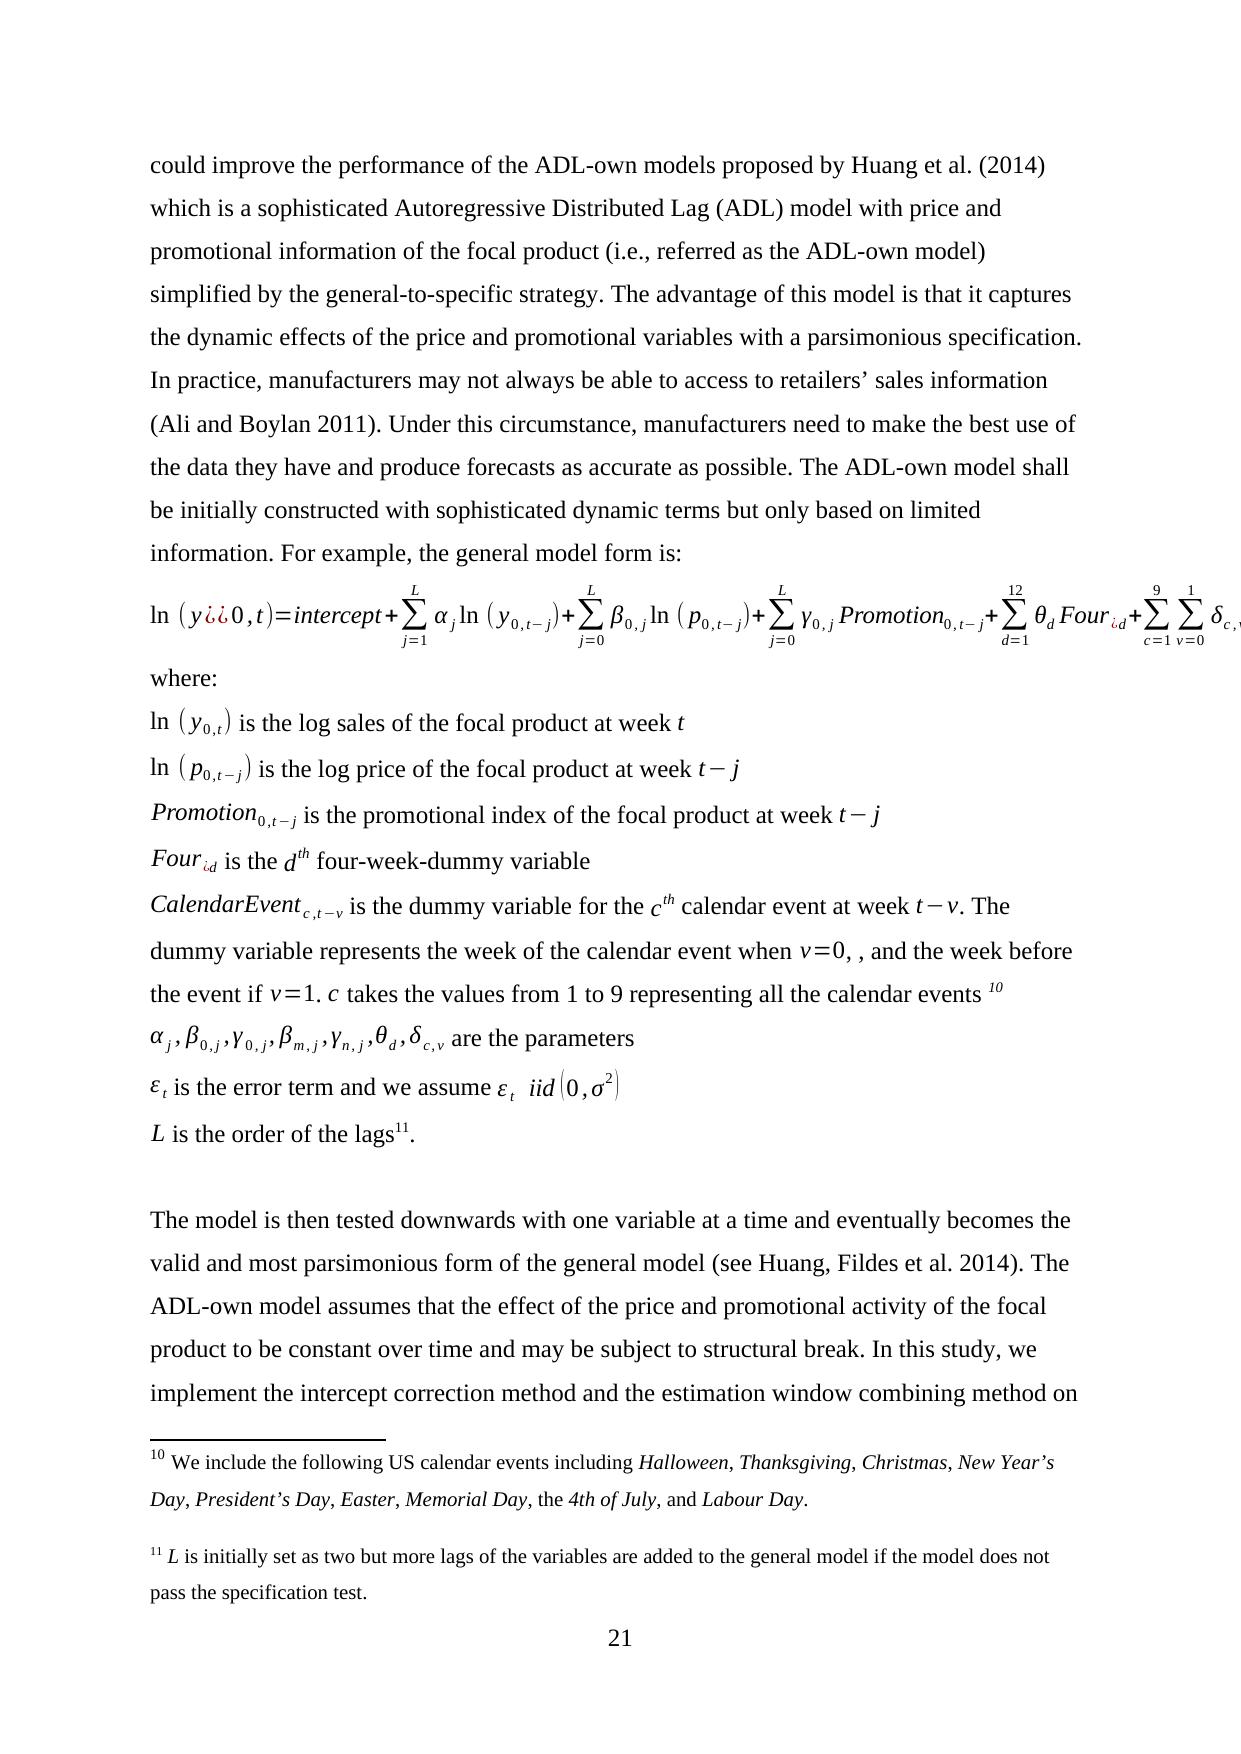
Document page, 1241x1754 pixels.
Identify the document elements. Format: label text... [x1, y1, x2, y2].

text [150, 1205, 1090, 1406]
list is the four-week-dummy variable is the dummy variable for the calendar event at week . The dummy variable represents the week of the calendar event when , , and the week before the event if . takes the values from 1 to 9 representing all the calendar events [150, 844, 1090, 1008]
list is the log price of the focal product at week [150, 752, 1090, 784]
list is the promotional index of the focal product at week [150, 799, 1090, 830]
list is the order of the lags. [150, 1119, 1090, 1148]
list are the parameters is the error term and we assume [150, 1022, 1090, 1104]
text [150, 150, 1090, 567]
list is the log sales of the focal product at week [150, 706, 1090, 738]
list where: [150, 663, 1090, 692]
